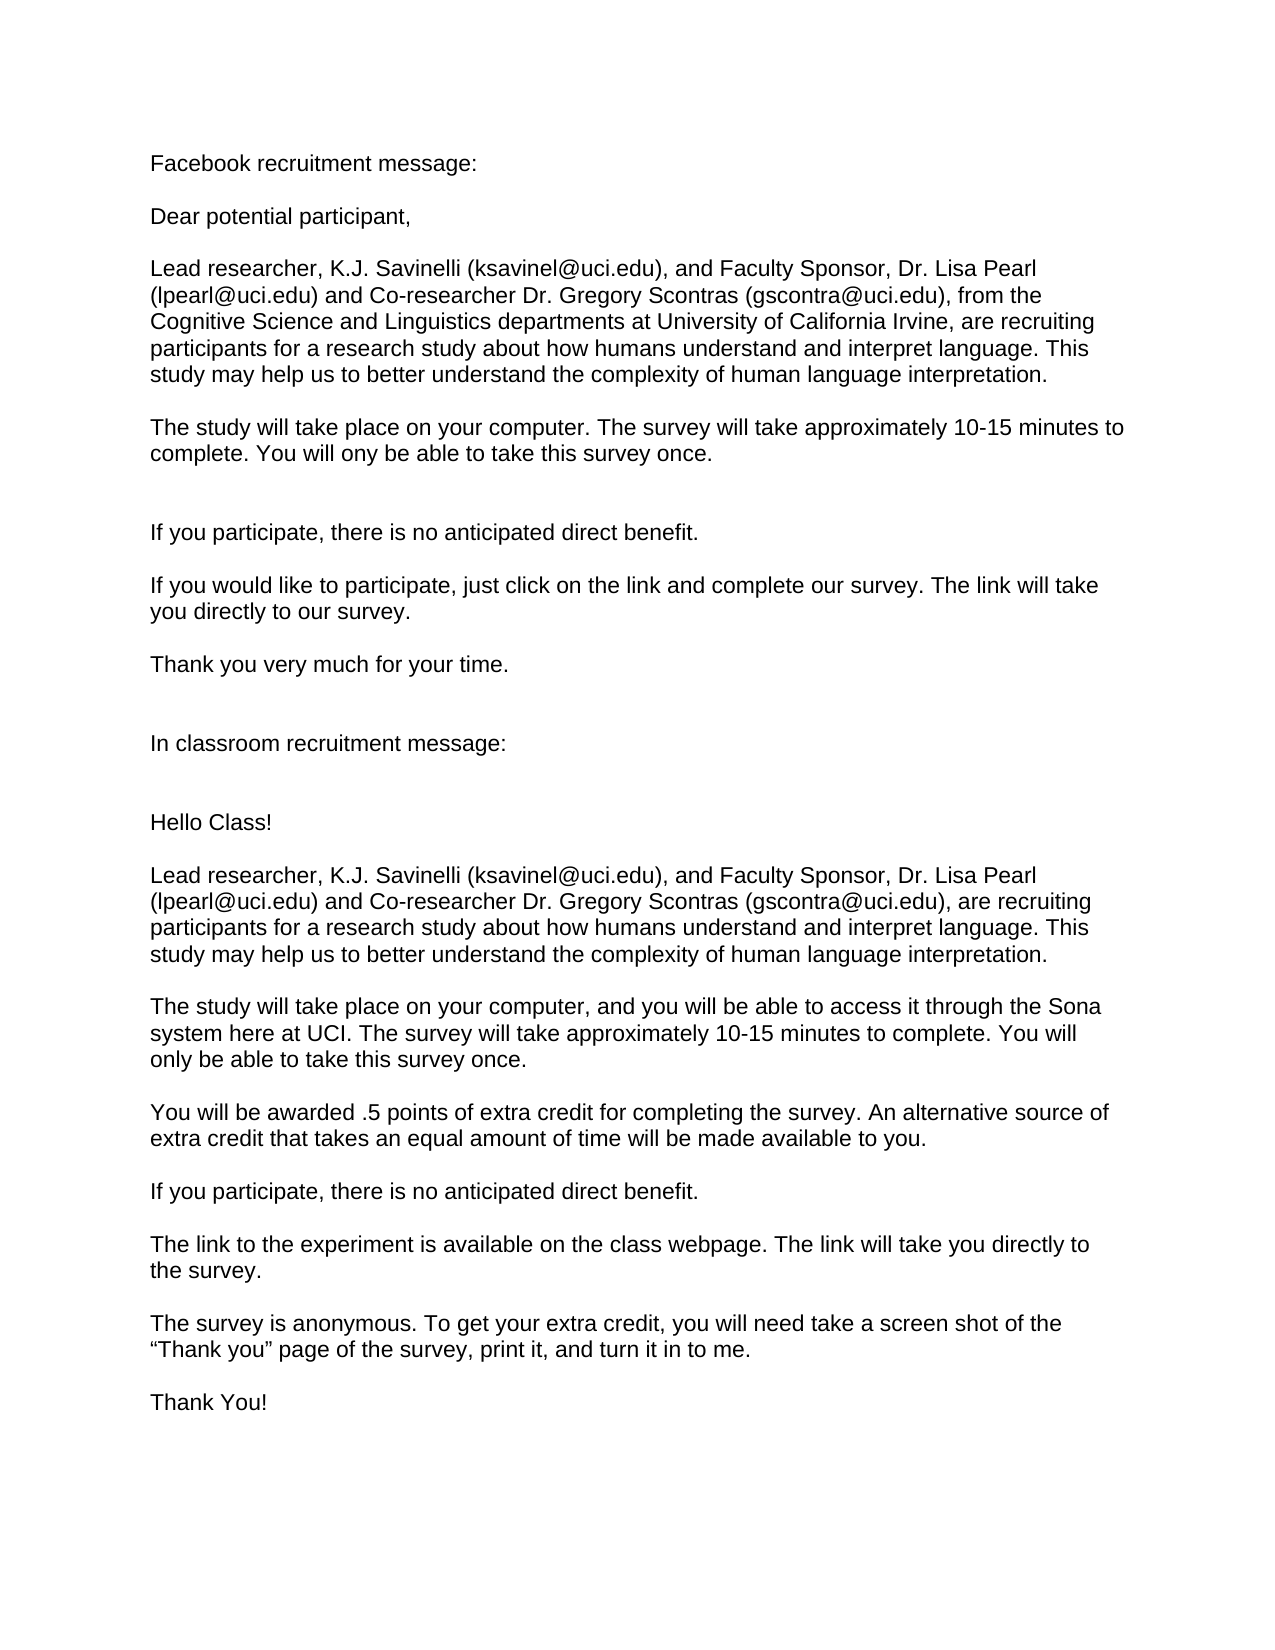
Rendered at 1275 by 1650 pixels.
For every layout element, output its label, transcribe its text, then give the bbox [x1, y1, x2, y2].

text The survey is anonymous. To get your extra credit, you will need take a screen shot of the “Thank you” page of the survey, print it, and turn it in to me. [150, 1309, 1125, 1362]
text The study will take place on your computer. The survey will take approximately 10-15 minutes to complete. You will ony be able to take this survey once. [150, 413, 1125, 466]
text You will be awarded .5 points of extra credit for completing the survey. An alternative source of extra credit that takes an equal amount of time will be made available to you. [150, 1099, 1125, 1151]
text Lead researcher, K.J. Savinelli (ksavinel@uci.edu), and Faculty Sponsor, Dr. Lisa Pearl (lpearl@uci.edu) and Co-researcher Dr. Gregory Scontras (gscontra@uci.edu), from the Cognitive Science and Linguistics departments at University of California Irvine, are recruiting participants for a research study about how humans understand and interpret language. This study may help us to better understand the complexity of human language interpretation. [150, 255, 1125, 387]
text The link to the experiment is available on the class webpage. The link will take you directly to the survey. [150, 1231, 1125, 1283]
text Lead researcher, K.J. Savinelli (ksavinel@uci.edu), and Faculty Sponsor, Dr. Lisa Pearl (lpearl@uci.edu) and Co-researcher Dr. Gregory Scontras (gscontra@uci.edu), are recruiting participants for a research study about how humans understand and interpret language. This study may help us to better understand the complexity of human language interpretation. [150, 862, 1125, 967]
text Thank You! [150, 1389, 1125, 1415]
text If you would like to participate, just click on the link and complete our survey. The link will take you directly to our survey. [150, 572, 1125, 624]
text In classroom recruitment message: [150, 730, 1125, 756]
text The study will take place on your computer, and you will be able to access it through the Sona system here at UCI. The survey will take approximately 10-15 minutes to complete. You will only be able to take this survey once. [150, 993, 1125, 1072]
text Dear potential participant, [150, 203, 1125, 229]
text If you participate, there is no anticipated direct benefit. [150, 519, 1125, 545]
text Thank you very much for your time. [150, 651, 1125, 677]
text Facebook recruitment message: [150, 150, 1125, 176]
text If you participate, there is no anticipated direct benefit. [150, 1178, 1125, 1204]
text Hello Class! [150, 809, 1125, 835]
